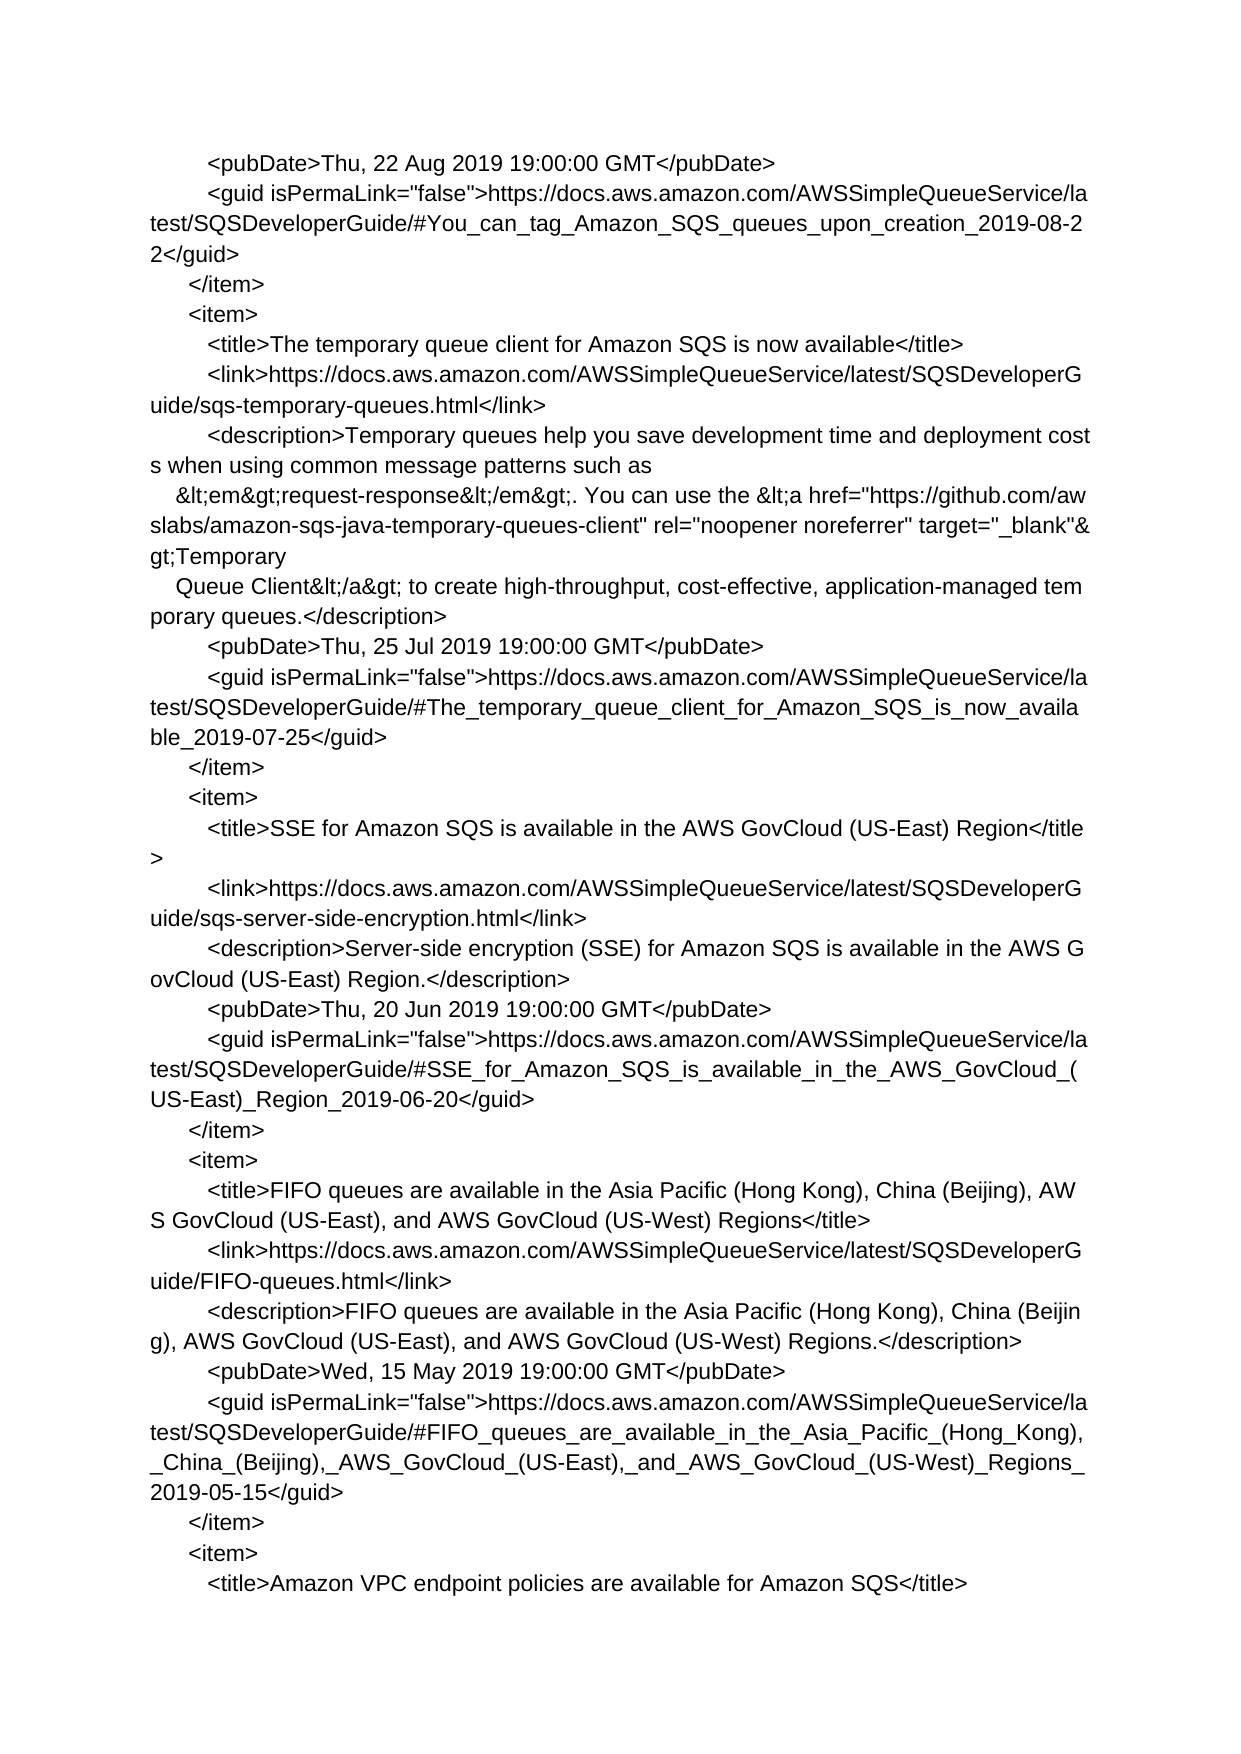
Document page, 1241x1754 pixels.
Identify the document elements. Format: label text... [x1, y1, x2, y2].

text <item> [150, 784, 1090, 811]
text <item> [150, 1147, 1090, 1173]
text <item> [150, 1539, 1090, 1566]
text <title>SSE for Amazon SQS is available in the AWS GovCloud (US-East) Region</title> [150, 814, 1090, 871]
text </item> [150, 271, 1090, 297]
text <description>FIFO queues are available in the Asia Pacific (Hong Kong), China (Beijing), AWS GovCloud (US-East), and AWS GovCloud (US-West) Regions.</description> [150, 1298, 1090, 1354]
text <guid isPermaLink="false">https://docs.aws.amazon.com/AWSSimpleQueueService/latest/SQSDeveloperGuide/#The_temporary_queue_client_for_Amazon_SQS_is_now_available_2019-07-25</guid> [150, 663, 1090, 750]
text <link>https://docs.aws.amazon.com/AWSSimpleQueueService/latest/SQSDeveloperGuide/FIFO-queues.html</link> [150, 1237, 1090, 1294]
text <link>https://docs.aws.amazon.com/AWSSimpleQueueService/latest/SQSDeveloperGuide/sqs-server-side-encryption.html</link> [150, 875, 1090, 932]
text &lt;em&gt;request-response&lt;/em&gt;. You can use the &lt;a href="https://github.com/awslabs/amazon-sqs-java-temporary-queues-client" rel="noopener noreferrer" target="_blank"&gt;Temporary [150, 482, 1090, 569]
text <pubDate>Thu, 20 Jun 2019 19:00:00 GMT</pubDate> [150, 996, 1090, 1022]
text <guid isPermaLink="false">https://docs.aws.amazon.com/AWSSimpleQueueService/latest/SQSDeveloperGuide/#SSE_for_Amazon_SQS_is_available_in_the_AWS_GovCloud_(US-East)_Region_2019-06-20</guid> [150, 1026, 1090, 1113]
text <guid isPermaLink="false">https://docs.aws.amazon.com/AWSSimpleQueueService/latest/SQSDeveloperGuide/#You_can_tag_Amazon_SQS_queues_upon_creation_2019-08-22</guid> [150, 180, 1090, 267]
text </item> [150, 1117, 1090, 1143]
text <title>FIFO queues are available in the Asia Pacific (Hong Kong), China (Beijing), AWS GovCloud (US-East), and AWS GovCloud (US-West) Regions</title> [150, 1177, 1090, 1234]
text <pubDate>Thu, 25 Jul 2019 19:00:00 GMT</pubDate> [150, 633, 1090, 660]
text <pubDate>Thu, 22 Aug 2019 19:00:00 GMT</pubDate> [150, 150, 1090, 176]
text <link>https://docs.aws.amazon.com/AWSSimpleQueueService/latest/SQSDeveloperGuide/sqs-temporary-queues.html</link> [150, 361, 1090, 418]
text <pubDate>Wed, 15 May 2019 19:00:00 GMT</pubDate> [150, 1358, 1090, 1385]
text <item> [150, 301, 1090, 327]
text <title>Amazon VPC endpoint policies are available for Amazon SQS</title> [150, 1570, 1090, 1596]
text </item> [150, 754, 1090, 781]
text <description>Server-side encryption (SSE) for Amazon SQS is available in the AWS GovCloud (US-East) Region.</description> [150, 935, 1090, 992]
text <title>The temporary queue client for Amazon SQS is now available</title> [150, 331, 1090, 358]
text </item> [150, 1509, 1090, 1536]
text Queue Client&lt;/a&gt; to create high-throughput, cost-effective, application-managed temporary queues.</description> [150, 573, 1090, 629]
text <guid isPermaLink="false">https://docs.aws.amazon.com/AWSSimpleQueueService/latest/SQSDeveloperGuide/#FIFO_queues_are_available_in_the_Asia_Pacific_(Hong_Kong),_China_(Beijing),_AWS_GovCloud_(US-East),_and_AWS_GovCloud_(US-West)_Regions_2019-05-15</guid> [150, 1388, 1090, 1506]
text <description>Temporary queues help you save development time and deployment costs when using common message patterns such as [150, 422, 1090, 478]
